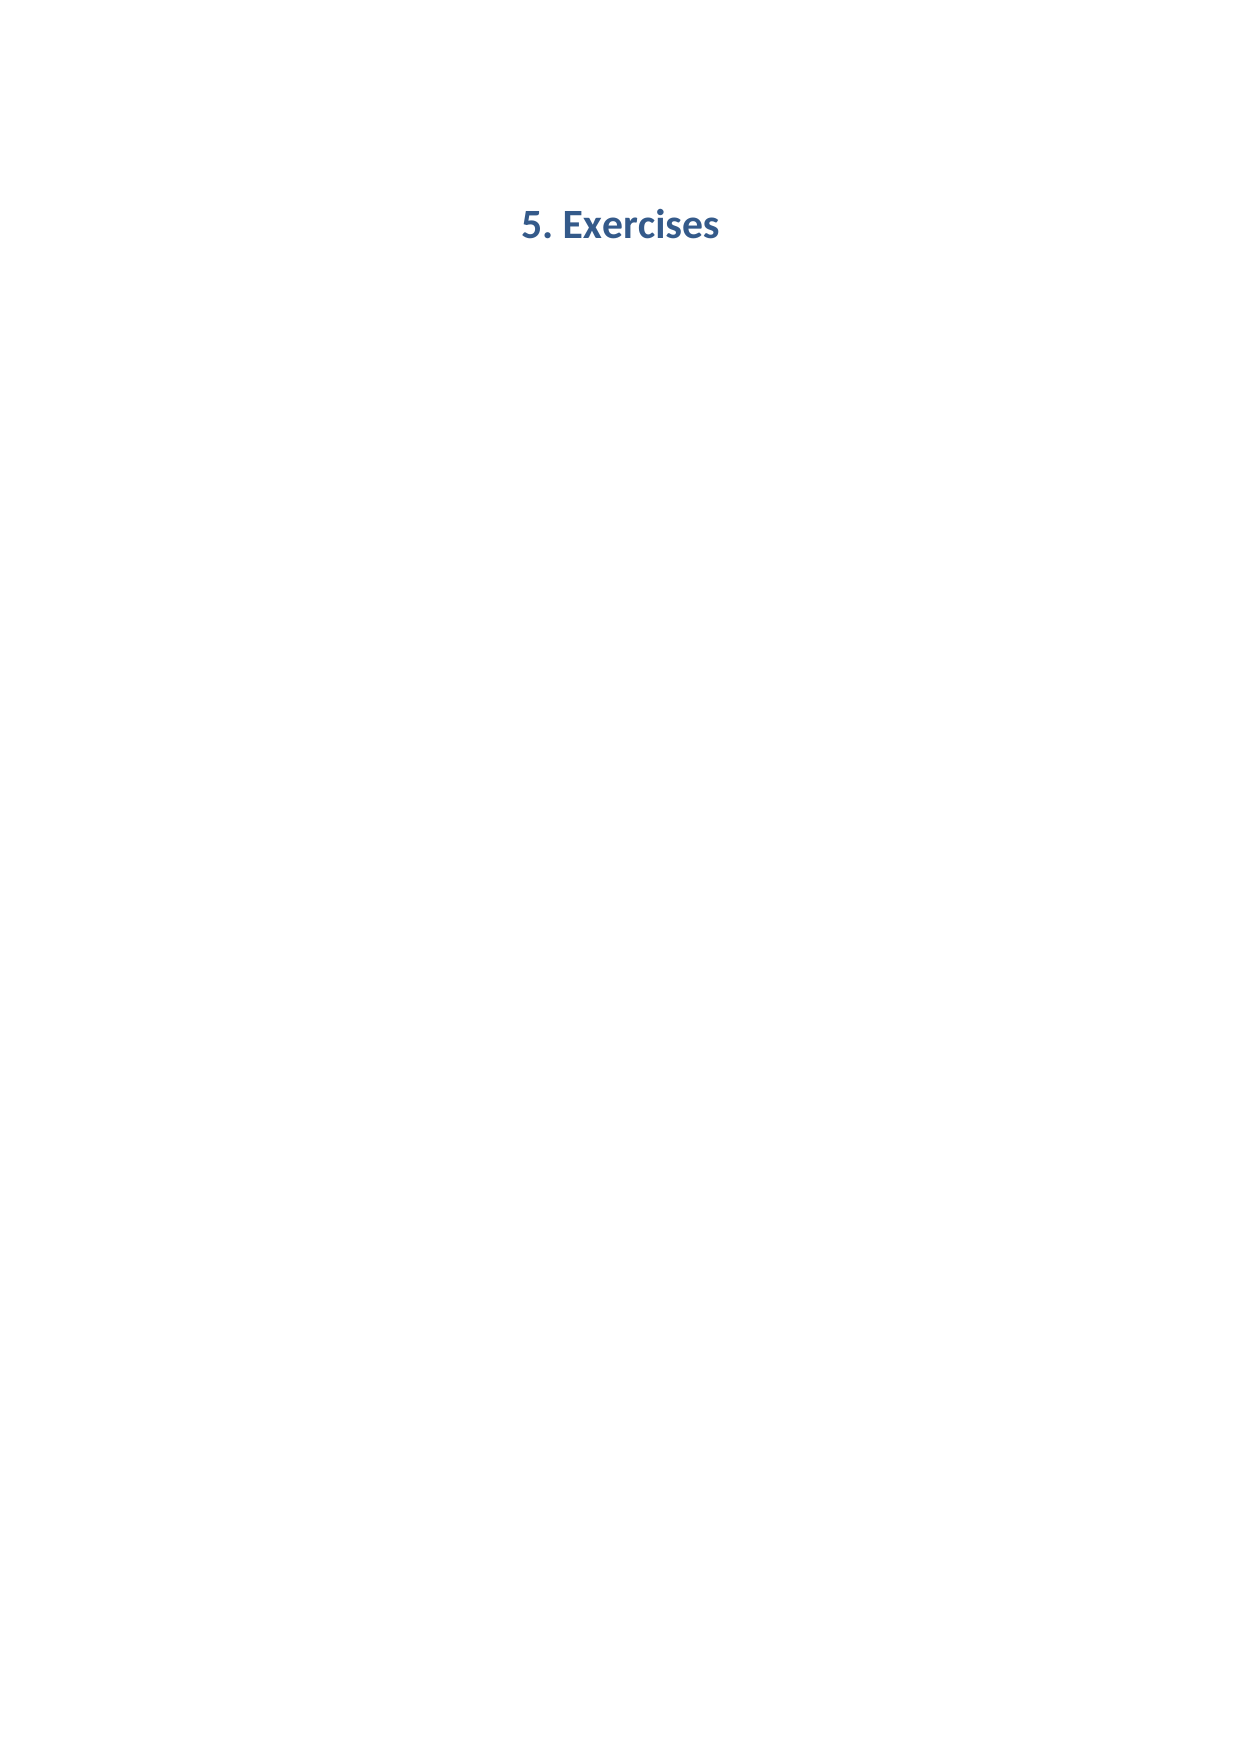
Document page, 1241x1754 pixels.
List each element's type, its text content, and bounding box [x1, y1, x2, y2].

subtitle 5. Exercises [177, 198, 1063, 248]
